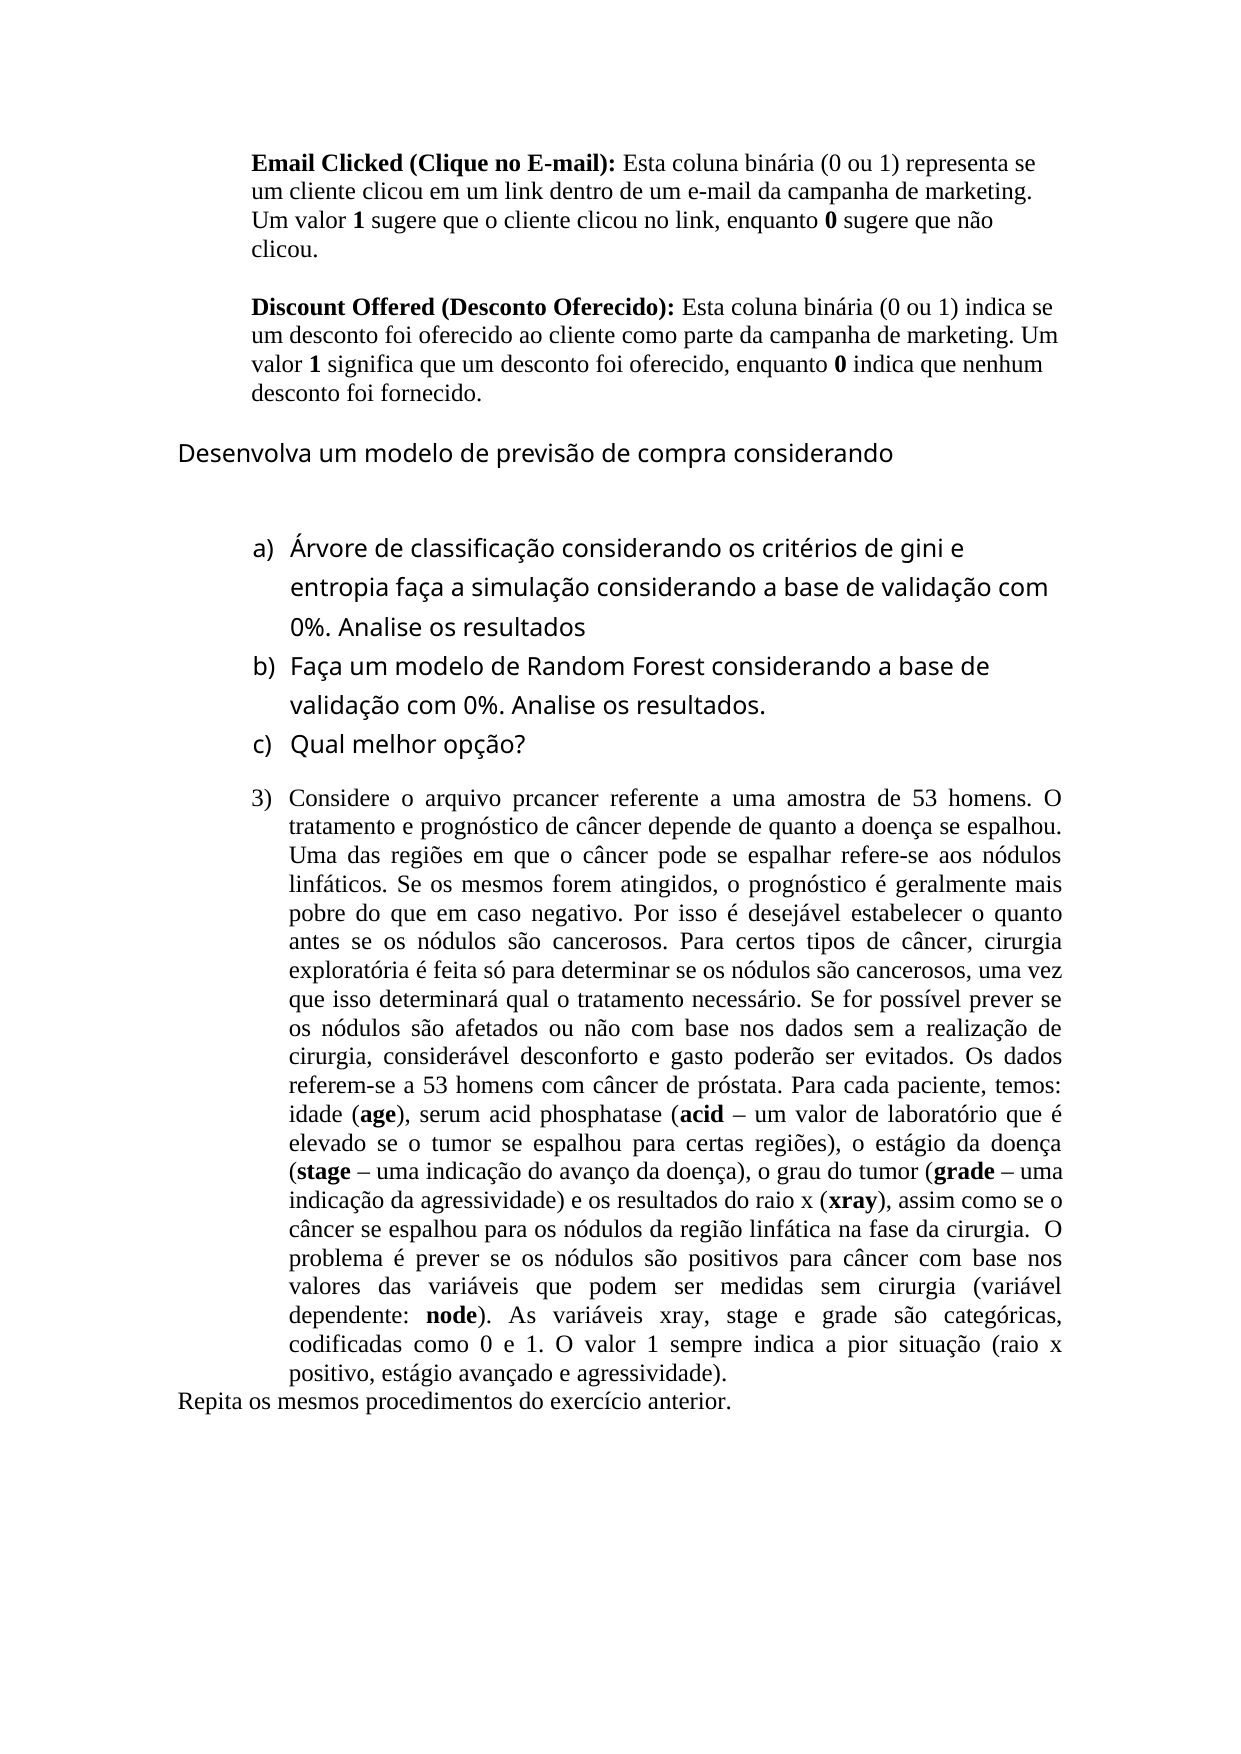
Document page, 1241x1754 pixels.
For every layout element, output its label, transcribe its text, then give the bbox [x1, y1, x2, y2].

text Discount Offered (Desconto Oferecido): Esta coluna binária (0 ou 1) indica se um desconto foi oferecido ao cliente como parte da campanha de marketing. Um valor 1 significa que um desconto foi oferecido, enquanto 0 indica que nenhum desconto foi fornecido. [251, 292, 1063, 407]
text Email Clicked (Clique no E-mail): Esta coluna binária (0 ou 1) representa se um cliente clicou em um link dentro de um e-mail da campanha de marketing. Um valor 1 sugere que o cliente clicou no link, enquanto 0 sugere que não clicou. [251, 148, 1063, 263]
list Considere o arquivo prcancer referente a uma amostra de 53 homens. O tratamento e prognóstico de câncer depende de quanto a doença se espalhou. Uma das regiões em que o câncer pode se espalhar refere-se aos nódulos linfáticos. Se os mesmos forem atingidos, o prognóstico é geralmente mais pobre do que em caso negativo. Por isso é desejável estabelecer o quanto antes se os nódulos são cancerosos. Para certos tipos de câncer, cirurgia exploratória é feita só para determinar se os nódulos são cancerosos, uma vez que isso determinará qual o tratamento necessário. Se for possível prever se os nódulos são afetados ou não com base nos dados sem a realização de cirurgia, considerável desconforto e gasto poderão ser evitados. Os dados referem-se a 53 homens com câncer de próstata. Para cada paciente, temos: idade (age), serum acid phosphatase (acid – um valor de laboratório que é elevado se o tumor se espalhou para certas regiões), o estágio da doença (stage – uma indicação do avanço da doença), o grau do tumor (grade – uma indicação da agressividade) e os resultados do raio x (xray), assim como se o câncer se espalhou para os nódulos da região linfática na fase da cirurgia. O problema é prever se os nódulos são positivos para câncer com base nos valores das variáveis que podem ser medidas sem cirurgia (variável dependente: node). As variáveis xray, stage e grade são categóricas, codificadas como 0 e 1. O valor 1 sempre indica a pior situação (raio x positivo, estágio avançado e agressividade). [251, 783, 1063, 1386]
text Repita os mesmos procedimentos do exercício anterior. [177, 1386, 1063, 1415]
list Qual melhor opção? [252, 727, 1063, 761]
text Desenvolva um modelo de previsão de compra considerando [177, 436, 1063, 470]
list Faça um modelo de Random Forest considerando a base de validação com 0%. Analise os resultados. [252, 648, 1063, 722]
list Árvore de classificação considerando os critérios de gini e entropia faça a simulação considerando a base de validação com 0%. Analise os resultados [252, 531, 1063, 643]
